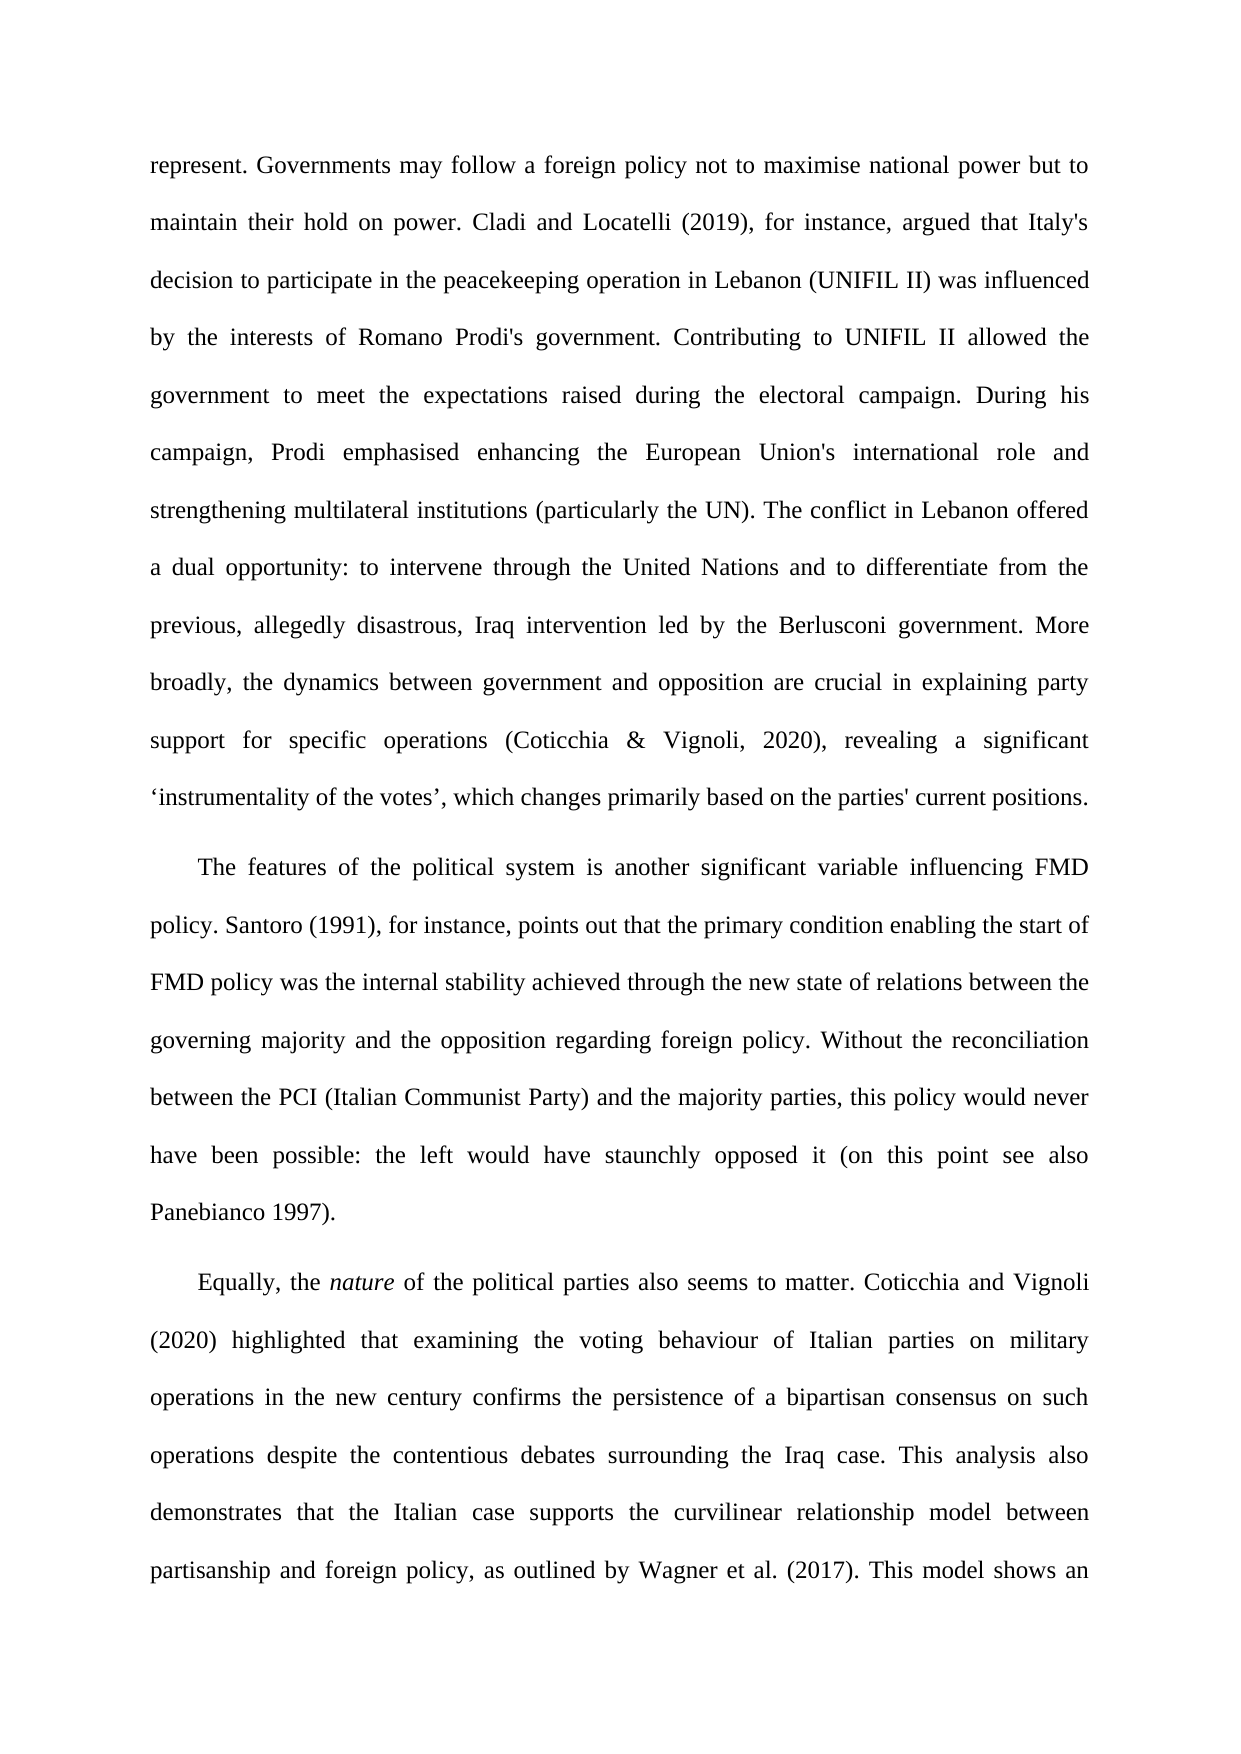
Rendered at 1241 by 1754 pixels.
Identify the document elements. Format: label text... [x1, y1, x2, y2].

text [150, 150, 1090, 811]
text The features of the political system is another significant variable influencing FMD policy. Santoro (1991), for instance, points out that the primary condition enabling the start of FMD policy was the internal stability achieved through the new state of relations between the governing majority and the opposition regarding foreign policy. Without the reconciliation between the PCI (Italian Communist Party) and the majority parties, this policy would never have been possible: the left would have staunchly opposed it (on this point see also Panebianco 1997). [150, 852, 1090, 1226]
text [150, 1267, 1090, 1584]
